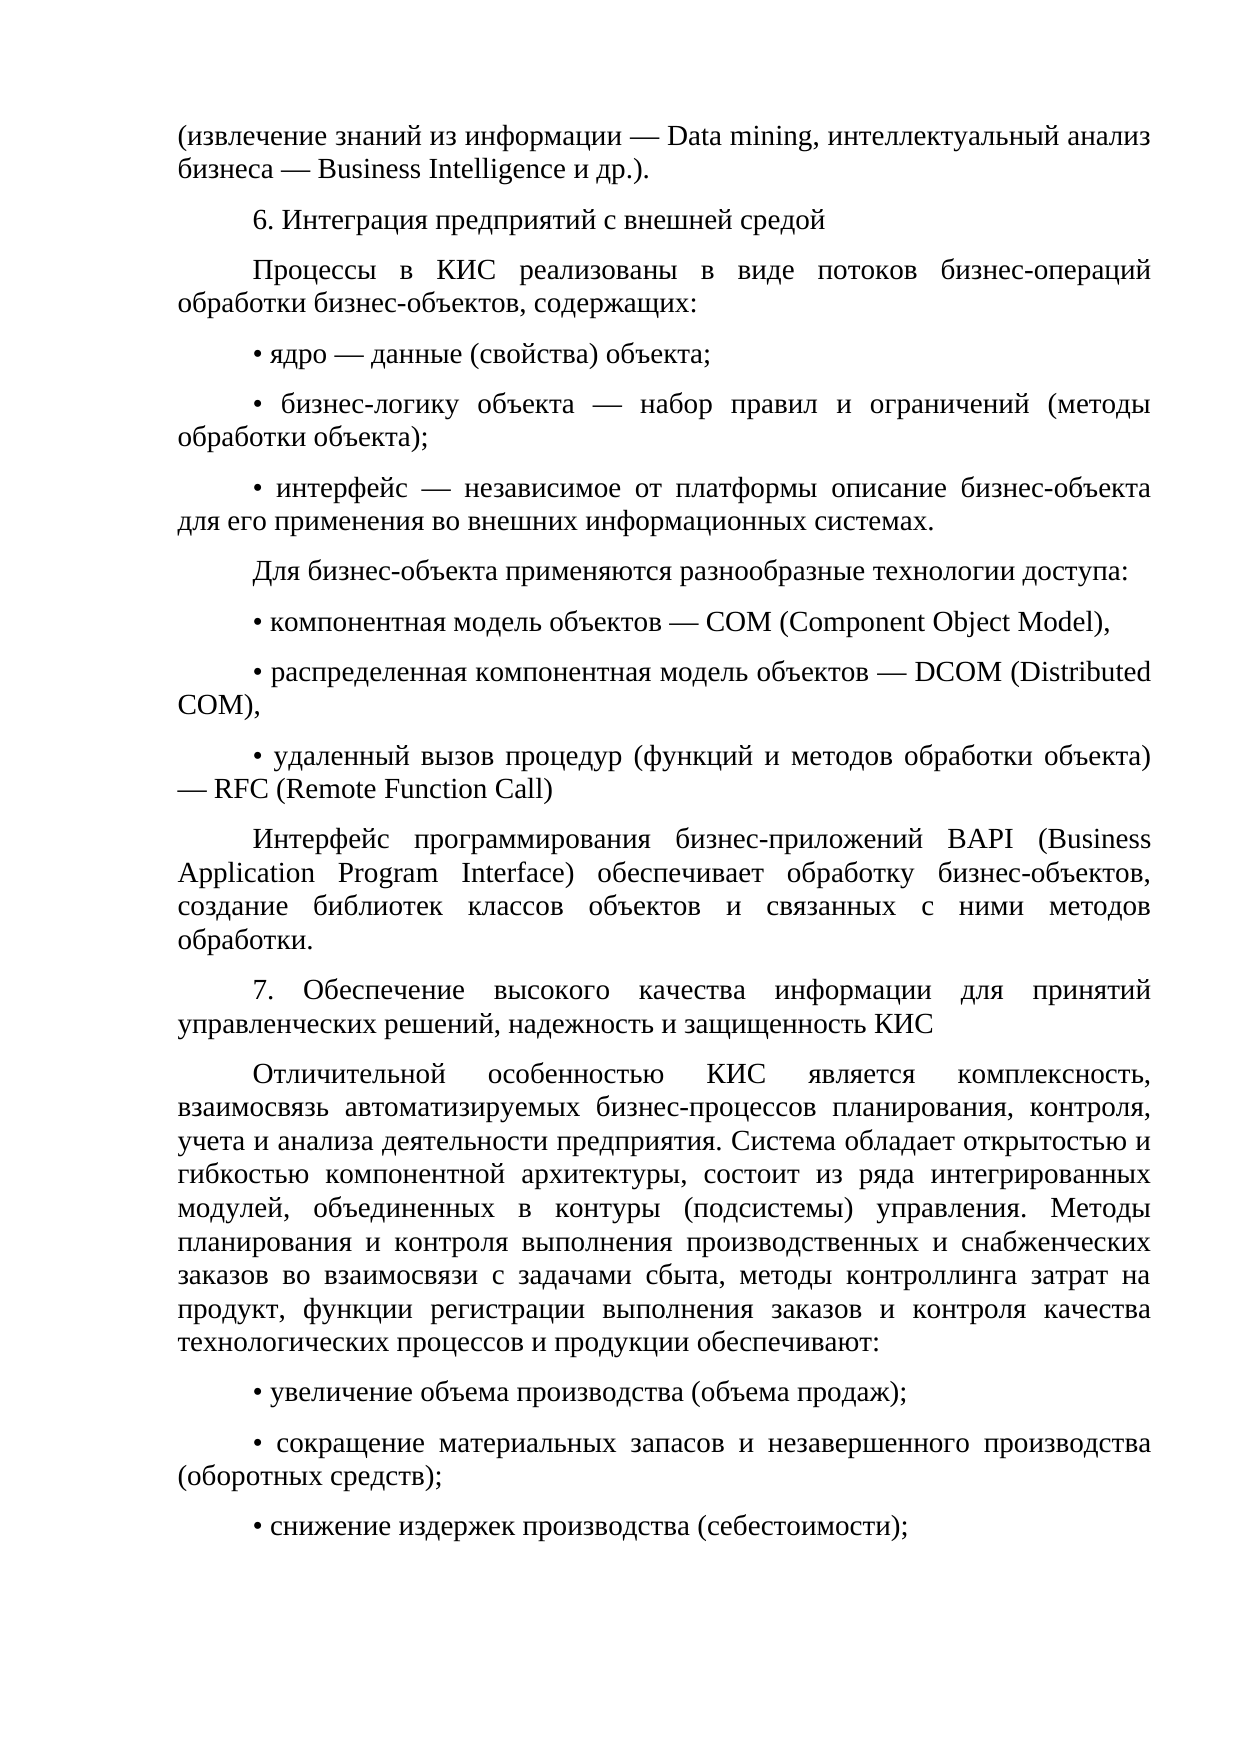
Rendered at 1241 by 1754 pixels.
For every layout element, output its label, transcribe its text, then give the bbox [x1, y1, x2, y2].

text • интерфейс — независимое от платформы описание бизнес-объекта для его применения во внешних информационных системах. [177, 470, 1152, 537]
text Процессы в КИС реализованы в виде потоков бизнес-операций обработки бизнес-объектов, содержащих: [177, 252, 1152, 319]
text • удаленный вызов процедур (функций и методов обработки объекта) — RFC (Remote Function Call) [177, 738, 1152, 805]
text 6. Интеграция предприятий с внешней средой [177, 202, 1152, 235]
text • компонентная модель объектов — COM (Component Object Model), [177, 604, 1152, 637]
text • ядро — данные (свойства) объекта; [177, 336, 1152, 369]
text Отличительной особенностью КИС является комплексность, взаимосвязь автоматизируемых бизнес-процессов планирования, контроля, учета и анализа деятельности предприятия. Система обладает открытостью и гибкостью компонентной архитектуры, состоит из ряда интегрированных модулей, объединенных в контуры (подсистемы) управления. Методы планирования и контроля выполнения производственных и снабженческих заказов во взаимосвязи с задачами сбыта, методы контроллинга затрат на продукт, функции регистрации выполнения заказов и контроля качества технологических процессов и продукции обеспечивают: [177, 1056, 1152, 1358]
text • снижение издержек производства (себестоимости); [177, 1508, 1152, 1542]
text Интерфейс программирования бизнес-приложений BAPI (Business Application Program Interface) обеспечивает обработку бизнес-объектов, создание библиотек классов объектов и связанных с ними методов обработки. [177, 821, 1152, 956]
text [177, 118, 1152, 185]
text 7. Обеспечение высокого качества информации для принятий управленческих решений, надежность и защищенность КИС [177, 972, 1152, 1039]
text • увеличение объема производства (объема продаж); [177, 1374, 1152, 1408]
text • сокращение материальных запасов и незавершенного производства (оборотных средств); [177, 1425, 1152, 1492]
text Для бизнес-объекта применяются разнообразные технологии доступа: [177, 553, 1152, 587]
text • распределенная компонентная модель объектов — DCOM (Distributed СОМ), [177, 654, 1152, 721]
text • бизнес-логику объекта — набор правил и ограничений (методы обработки объекта); [177, 386, 1152, 453]
